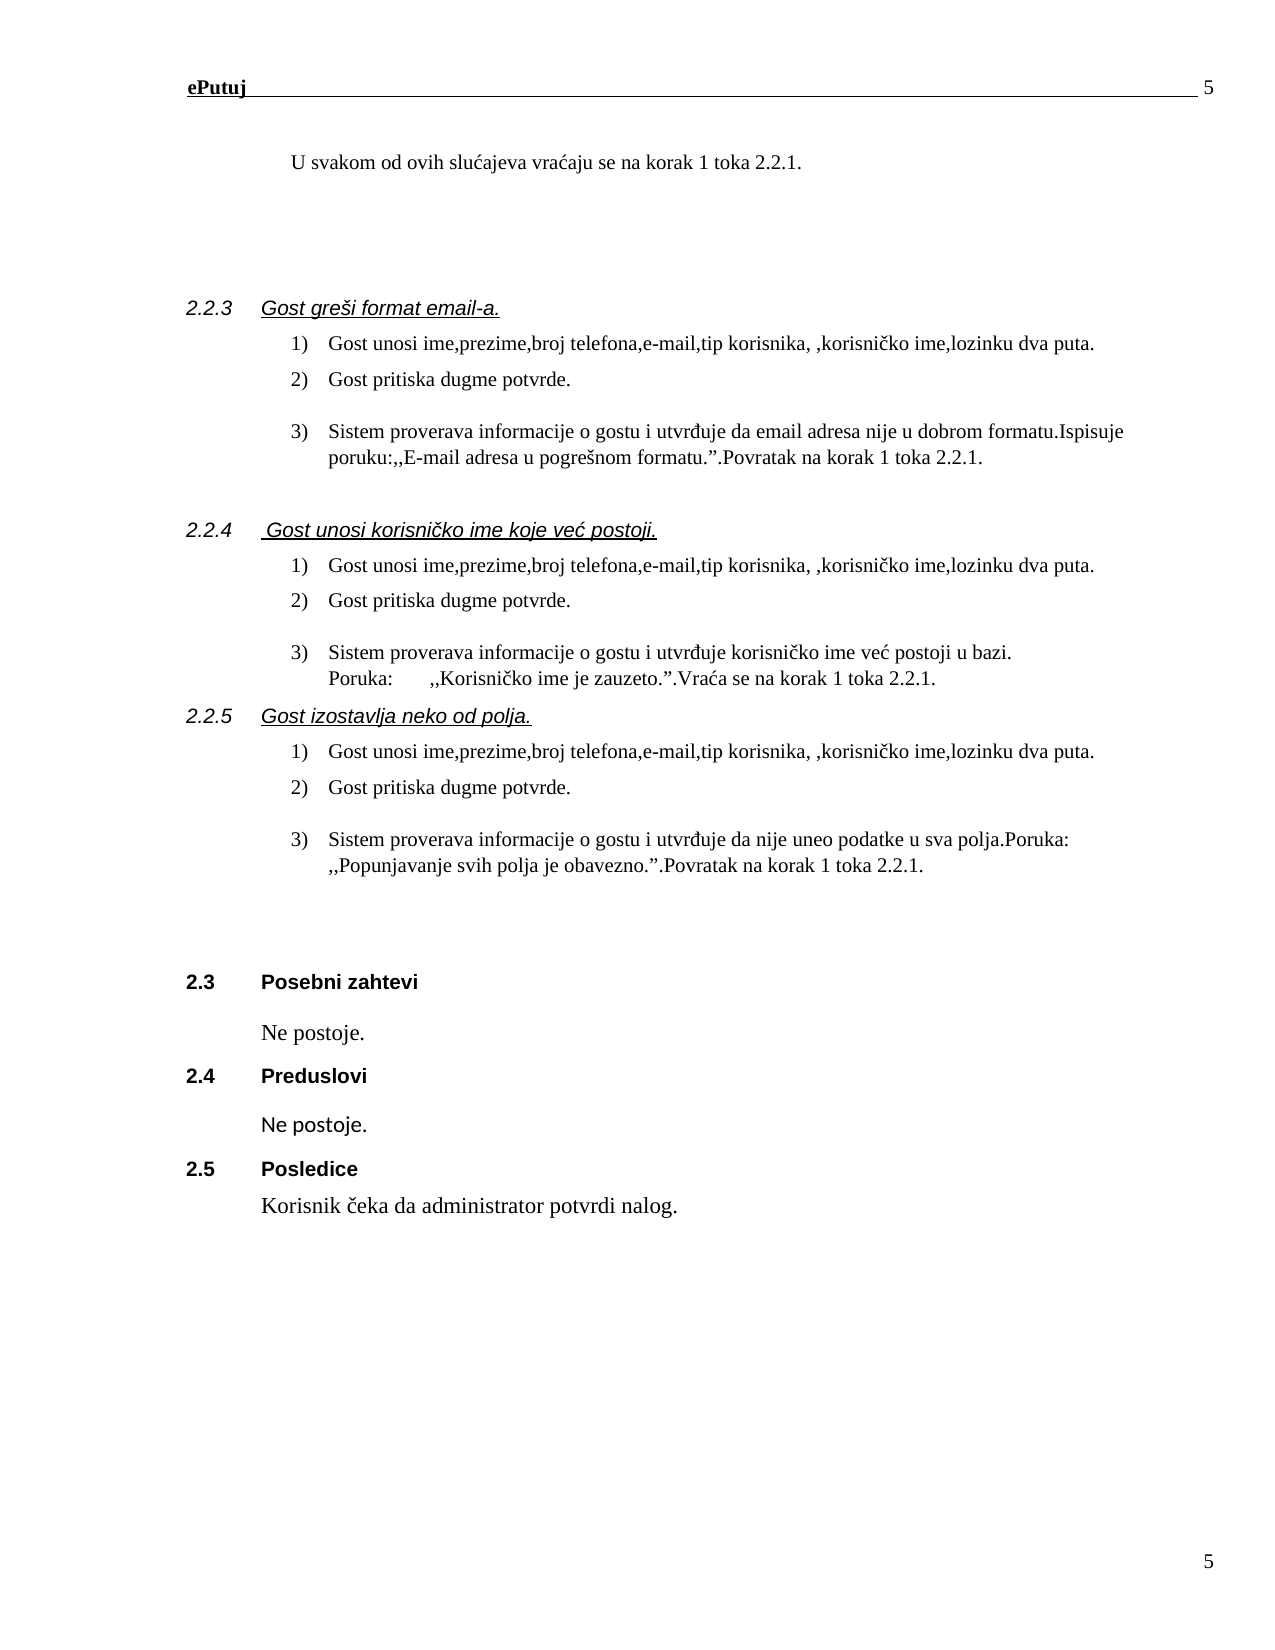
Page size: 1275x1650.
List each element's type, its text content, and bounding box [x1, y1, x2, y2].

subtitle Gost unosi ime,prezime,broj telefona,e-mail,tip korisnika, ,korisničko ime,lozinku dva puta. [291, 331, 1219, 355]
subtitle Gost unosi ime,prezime,broj telefona,e-mail,tip korisnika, ,korisničko ime,lozinku dva puta. [291, 739, 1219, 763]
subtitle Gost unosi korisničko ime koje već postoji. [186, 517, 1219, 541]
text U svakom od ovih slućajeva vraćaju se na korak 1 toka 2.2.1. [291, 150, 1219, 174]
list Sistem proverava informacije o gostu i utvrđuje da nije uneo podatke u sva polja.Poruka: ,,Popunjavanje svih polja je obavezno.”.Povratak na korak 1 toka 2.2.1. [291, 827, 1219, 877]
list Gost pritiska dugme potvrde. [291, 588, 1219, 612]
text Ne postoje. [261, 1019, 1219, 1045]
subtitle Gost izostavlja neko od polja. [186, 704, 1219, 728]
list Gost pritiska dugme potvrde. [291, 775, 1219, 799]
subtitle Posledice [186, 1157, 1219, 1181]
list Gost pritiska dugme potvrde. [291, 367, 1219, 391]
subtitle Posebni zahtevi [186, 970, 1219, 994]
list Sistem proverava informacije o gostu i utvrđuje korisničko ime već postoji u bazi. Poruka: ,,Korisničko ime je zauzeto.”.Vraća se na korak 1 toka 2.2.1. [291, 640, 1219, 690]
subtitle Gost greši format email-a. [186, 296, 1219, 320]
text Korisnik čeka da administrator potvrdi nalog. [261, 1192, 1219, 1218]
subtitle Preduslovi [186, 1064, 1219, 1088]
subtitle Gost unosi ime,prezime,broj telefona,e-mail,tip korisnika, ,korisničko ime,lozinku dva puta. [291, 553, 1219, 577]
text Ne postoje. [261, 1110, 1219, 1138]
list Sistem proverava informacije o gostu i utvrđuje da email adresa nije u dobrom formatu.Ispisuje poruku:,,E-mail adresa u pogrešnom formatu.”.Povratak na korak 1 toka 2.2.1. [291, 419, 1219, 469]
